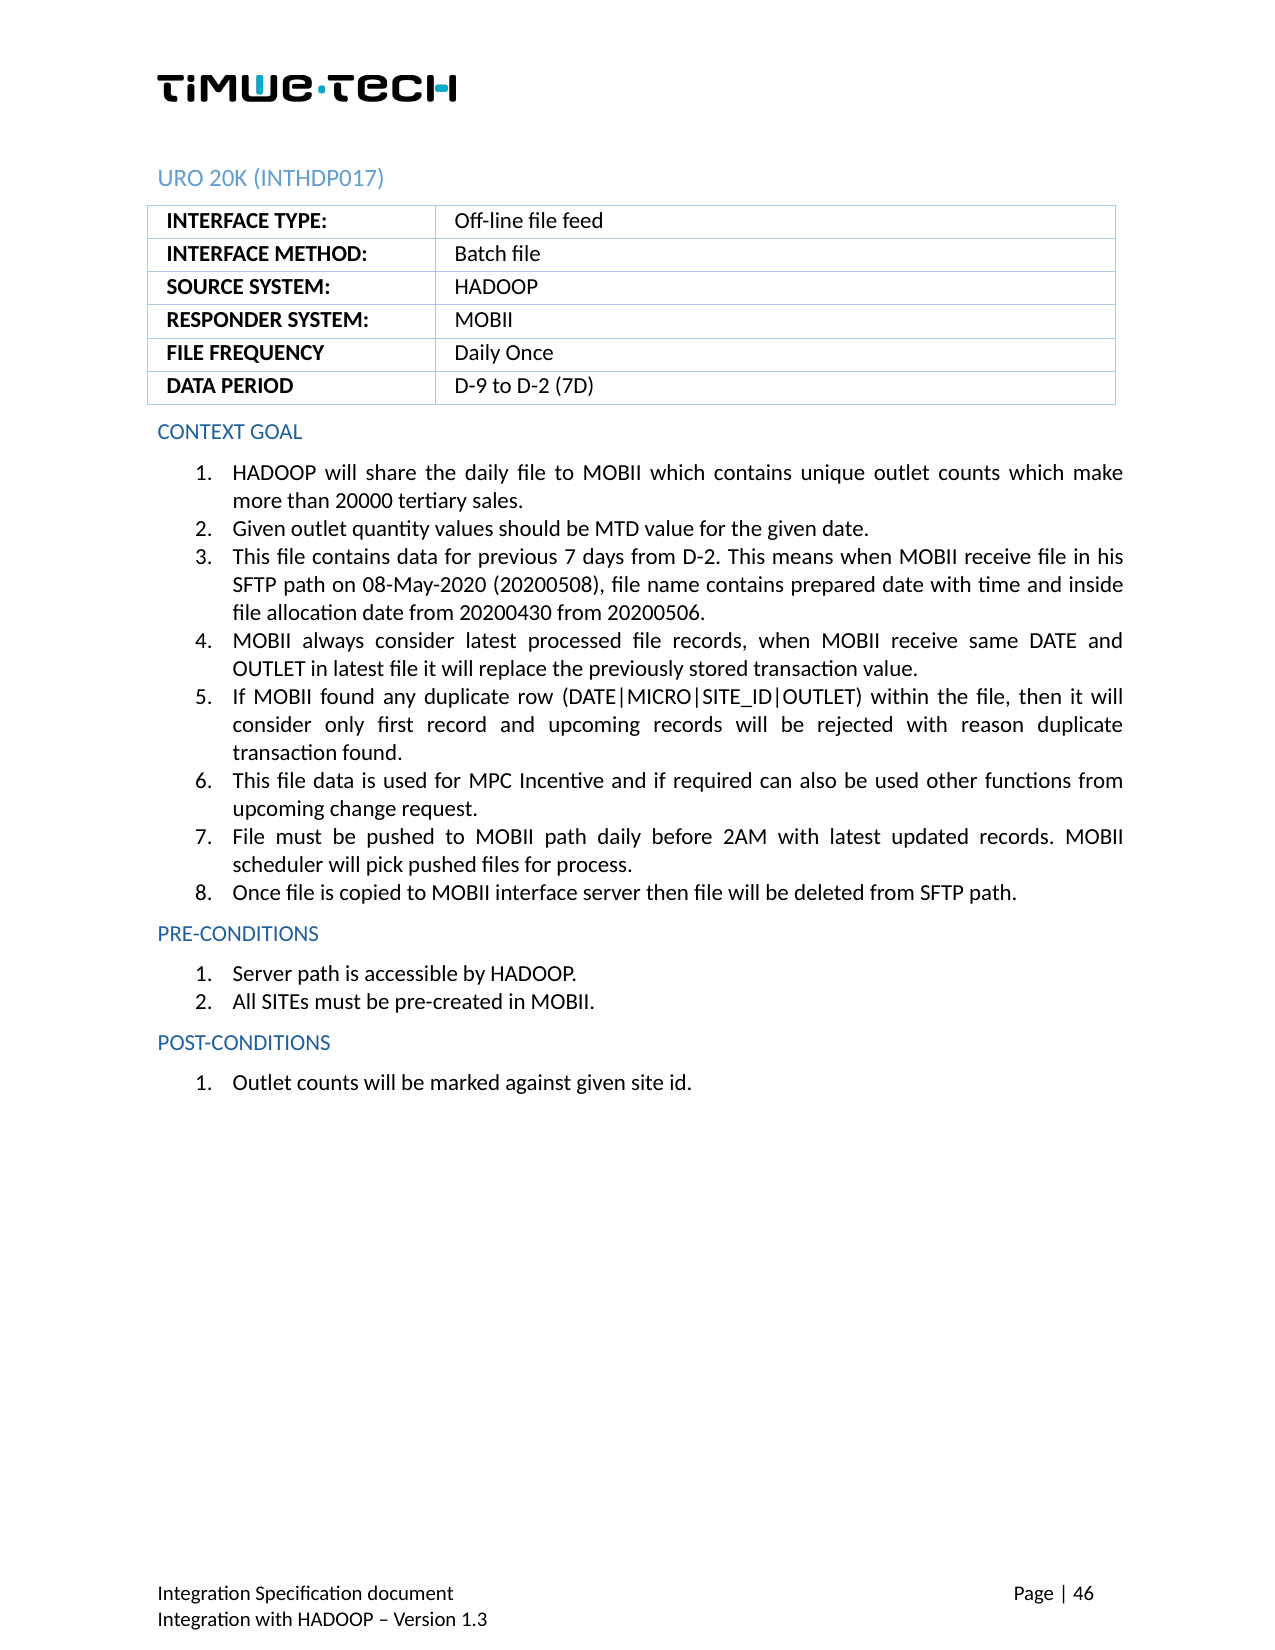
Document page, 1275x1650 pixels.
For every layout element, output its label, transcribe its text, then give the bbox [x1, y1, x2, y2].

table_cell FILE FREQUENCY [148, 339, 435, 371]
subtitle Pre-conditions [157, 919, 1117, 947]
subtitle Post-conditions [157, 1028, 1117, 1056]
list All SITEs must be pre-created in MOBII. [195, 987, 1117, 1015]
table_cell HADOOP [436, 272, 1115, 304]
list This file data is used for MPC Incentive and if required can also be used other functions from upcoming change request. [195, 766, 1125, 822]
table_cell MOBII [436, 305, 1115, 337]
list Once file is copied to MOBII interface server then file will be deleted from SFTP path. [195, 878, 1125, 906]
list Given outlet quantity values should be MTD value for the given date. [195, 514, 1125, 542]
list If MOBII found any duplicate row (DATE|MICRO|SITE_ID|OUTLET) within the file, then it will consider only first record and upcoming records will be rejected with reason duplicate transaction found. [195, 682, 1125, 766]
table_cell Daily Once [436, 339, 1115, 371]
table_header INTERFACE TYPE: [148, 206, 435, 238]
list MOBII always consider latest processed file records, when MOBII receive same DATE and OUTLET in latest file it will replace the previously stored transaction value. [195, 626, 1125, 682]
table_cell RESPONDER SYSTEM: [148, 305, 435, 337]
list Server path is accessible by HADOOP. [195, 959, 1117, 987]
list HADOOP will share the daily file to MOBII which contains unique outlet counts which make more than 20000 tertiary sales. [195, 458, 1125, 514]
subtitle Context goal [157, 417, 1117, 445]
table_cell SOURCE SYSTEM: [148, 272, 435, 304]
picture [157, 75, 456, 102]
list This file contains data for previous 7 days from D-2. This means when MOBII receive file in his SFTP path on 08-May-2020 (20200508), file name contains prepared date with time and inside file allocation date from 20200430 from 20200506. [195, 542, 1125, 626]
subtitle URO 20K (INTHDP017) [157, 162, 1117, 193]
table_cell Batch file [436, 239, 1115, 271]
table_cell INTERFACE METHOD: [148, 239, 435, 271]
table_header Off-line file feed [436, 206, 1115, 238]
table_cell DATA PERIOD [148, 372, 435, 404]
list Outlet counts will be marked against given site id. [195, 1068, 1117, 1096]
list File must be pushed to MOBII path daily before 2AM with latest updated records. MOBII scheduler will pick pushed files for process. [195, 822, 1125, 878]
table_cell D-9 to D-2 (7D) [436, 372, 1115, 404]
